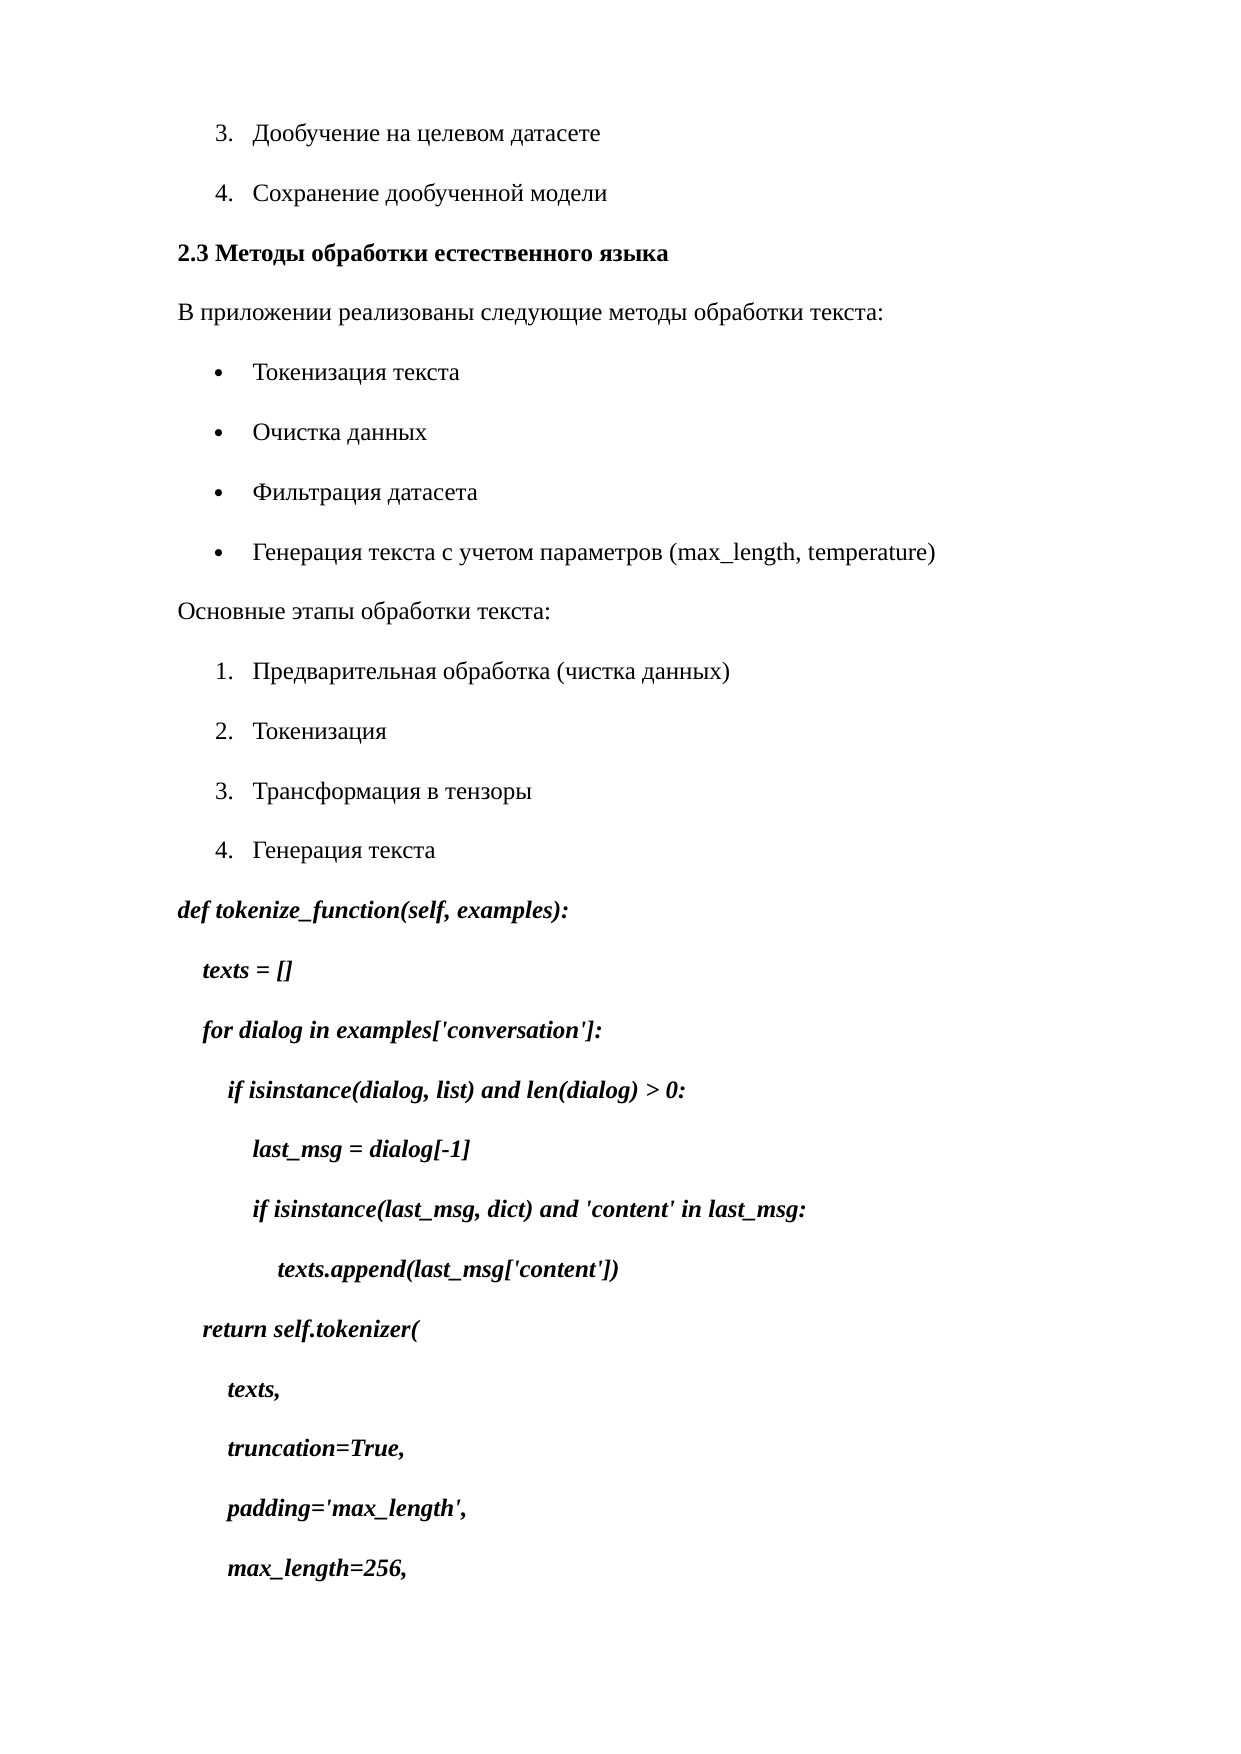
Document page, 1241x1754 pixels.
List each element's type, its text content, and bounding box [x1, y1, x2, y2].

text def tokenize_function(self, examples): [177, 895, 1152, 924]
list Очистка данных [215, 417, 1152, 446]
text Основные этапы обработки текста: [177, 596, 1152, 625]
text last_msg = dialog[-1] [177, 1134, 1152, 1163]
text max_length=256, [177, 1553, 1152, 1582]
text 2.3 Методы обработки естественного языка [177, 238, 1152, 266]
list Токенизация [215, 716, 1152, 745]
list Трансформация в тензоры [215, 776, 1152, 804]
list Генерация текста с учетом параметров (max_length, temperature) [215, 537, 1152, 565]
list Токенизация текста [215, 357, 1152, 386]
text texts.append(last_msg['content']) [177, 1254, 1152, 1283]
text truncation=True, [177, 1433, 1152, 1462]
text texts = [] [177, 955, 1152, 984]
list Генерация текста [215, 836, 1152, 864]
list Предварительная обработка (чистка данных) [215, 656, 1152, 685]
text texts, [177, 1374, 1152, 1402]
text padding='max_length', [177, 1493, 1152, 1522]
text for dialog in examples['conversation']: [177, 1015, 1152, 1044]
list Дообучение на целевом датасете [215, 118, 1152, 147]
text return self.tokenizer( [177, 1314, 1152, 1343]
text if isinstance(last_msg, dict) and 'content' in last_msg: [177, 1194, 1152, 1223]
text if isinstance(dialog, list) and len(dialog) > 0: [177, 1075, 1152, 1103]
list Фильтрация датасета [215, 477, 1152, 506]
text В приложении реализованы следующие методы обработки текста: [177, 297, 1152, 326]
list Сохранение дообученной модели [215, 178, 1152, 207]
